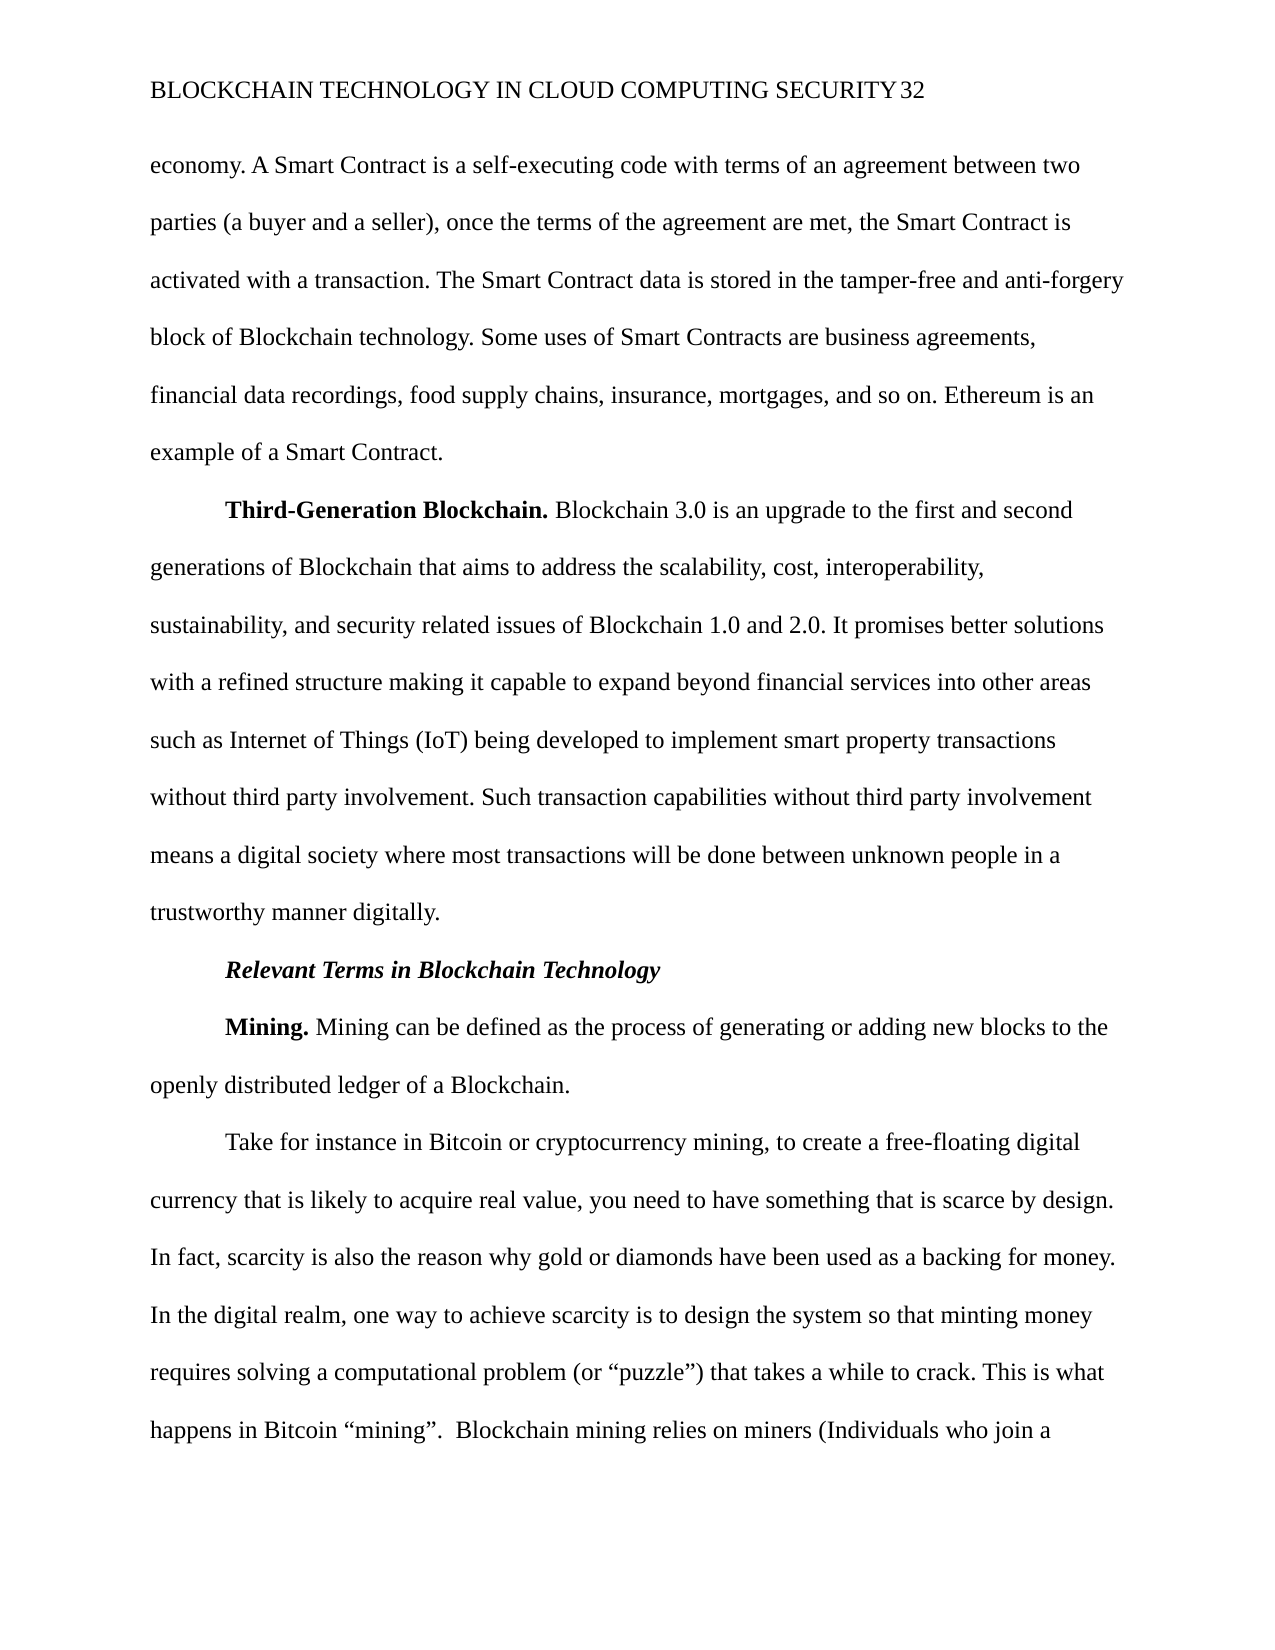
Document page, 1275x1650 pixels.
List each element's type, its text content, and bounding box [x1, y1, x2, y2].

subtitle Third-Generation Blockchain. Blockchain 3.0 is an upgrade to the first and second generations of Blockchain that aims to address the scalability, cost, interoperability, sustainability, and security related issues of Blockchain 1.0 and 2.0. It promises better solutions with a refined structure making it capable to expand beyond financial services into other areas such as Internet of Things (IoT) being developed to implement smart property transactions without third party involvement. Such transaction capabilities without third party involvement means a digital society where most transactions will be done between unknown people in a trustworthy manner digitally. [150, 495, 1125, 926]
subtitle Mining. Mining can be defined as the process of generating or adding new blocks to the openly distributed ledger of a Blockchain. [150, 1012, 1125, 1099]
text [150, 1127, 1125, 1444]
subtitle Relevant Terms in Blockchain Technology [150, 955, 1125, 984]
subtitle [150, 150, 1125, 466]
